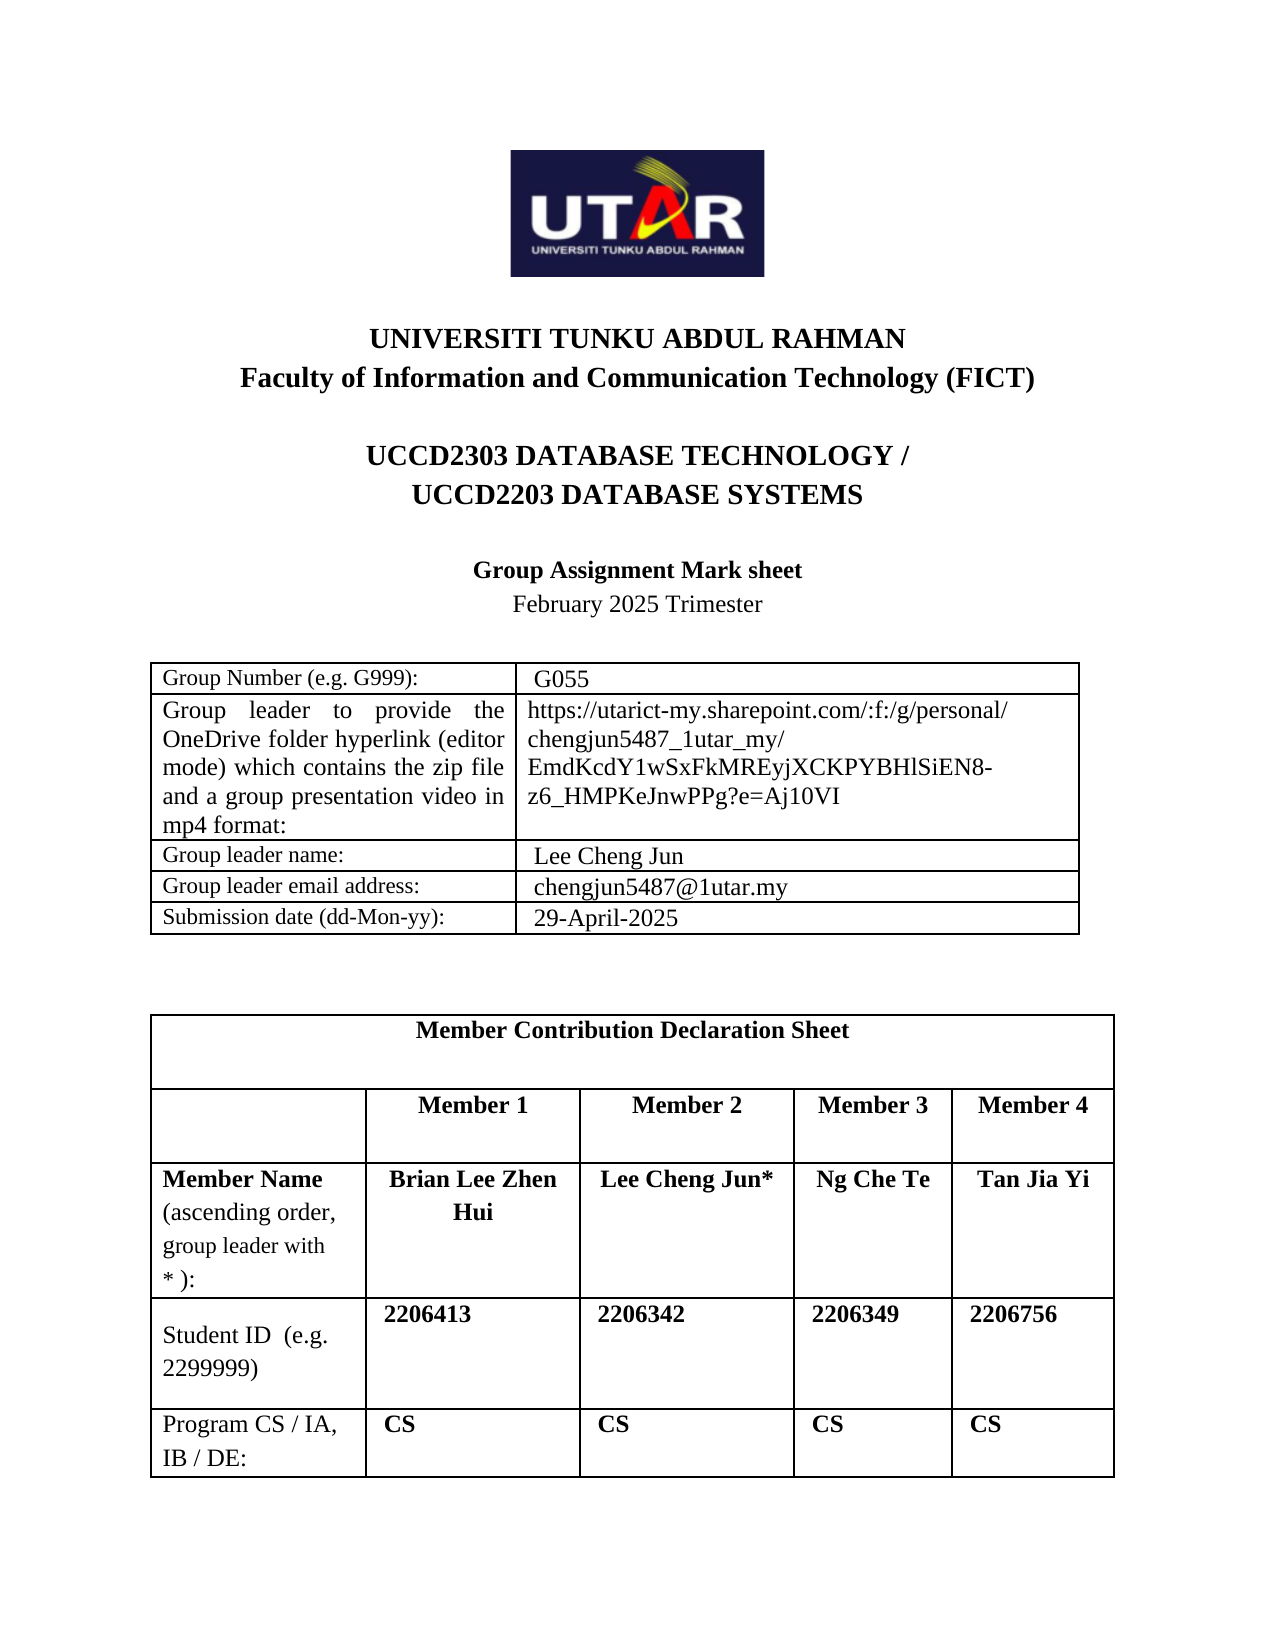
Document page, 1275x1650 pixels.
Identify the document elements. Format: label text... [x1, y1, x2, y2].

table_cell Group leader to provide the OneDrive folder hyperlink (editor mode) which contains the zip file and a group presentation video in mp4 format: [152, 695, 515, 839]
table_cell Member 1 [367, 1090, 579, 1162]
table_cell Ng Che Te [795, 1164, 951, 1297]
table_cell Member 2 [581, 1090, 793, 1162]
text Faculty of Information and Communication Technology (FICT) [150, 360, 1125, 393]
table_cell https://utarict-my.sharepoint.com/:f:/g/personal/chengjun5487_1utar_my/EmdKcdY1wSxFkMREyjXCKPYBHlSiEN8-z6_HMPKeJnwPPg?e=Aj10VI [517, 695, 1078, 839]
table_cell Brian Lee Zhen Hui [367, 1164, 579, 1297]
table_cell Member 3 [795, 1090, 951, 1162]
table_header Member Contribution Declaration Sheet [152, 1016, 1113, 1088]
table_cell Student ID (e.g. 2299999) [152, 1299, 365, 1407]
table_cell CS [581, 1410, 793, 1476]
table_cell Group leader email address: [152, 872, 515, 901]
table_cell Submission date (dd-Mon-yy): [152, 903, 515, 932]
text UCCD2203 DATABASE SYSTEMS [150, 477, 1125, 511]
table_cell Group leader name: [152, 841, 515, 870]
table_cell CS [953, 1410, 1113, 1476]
table_header G055 [517, 664, 1078, 693]
table_cell [152, 1090, 365, 1162]
table_cell Member 4 [953, 1090, 1113, 1162]
table_cell 2206349 [795, 1299, 951, 1407]
picture [510, 150, 765, 277]
table_cell Member Name (ascending order, group leader with * ): [152, 1164, 365, 1297]
text UNIVERSITI TUNKU ABDUL RAHMAN [150, 321, 1125, 355]
table_cell Program CS / IA, IB / DE: [152, 1410, 365, 1476]
table_cell 2206413 [367, 1299, 579, 1407]
text UCCD2303 DATABASE TECHNOLOGY / [150, 438, 1125, 472]
table_cell 29-April-2025 [517, 903, 1078, 932]
text February 2025 Trimester [150, 589, 1125, 618]
table_cell 2206756 [953, 1299, 1113, 1407]
table_cell Lee Cheng Jun* [581, 1164, 793, 1297]
table_cell CS [795, 1410, 951, 1476]
table_cell chengjun5487@1utar.my [517, 872, 1078, 901]
table_cell 2206342 [581, 1299, 793, 1407]
table_cell Lee Cheng Jun [517, 841, 1078, 870]
table_cell CS [367, 1410, 579, 1476]
text Group Assignment Mark sheet [150, 556, 1125, 584]
table_header Group Number (e.g. G999): [152, 664, 515, 693]
table_cell Tan Jia Yi [953, 1164, 1113, 1297]
